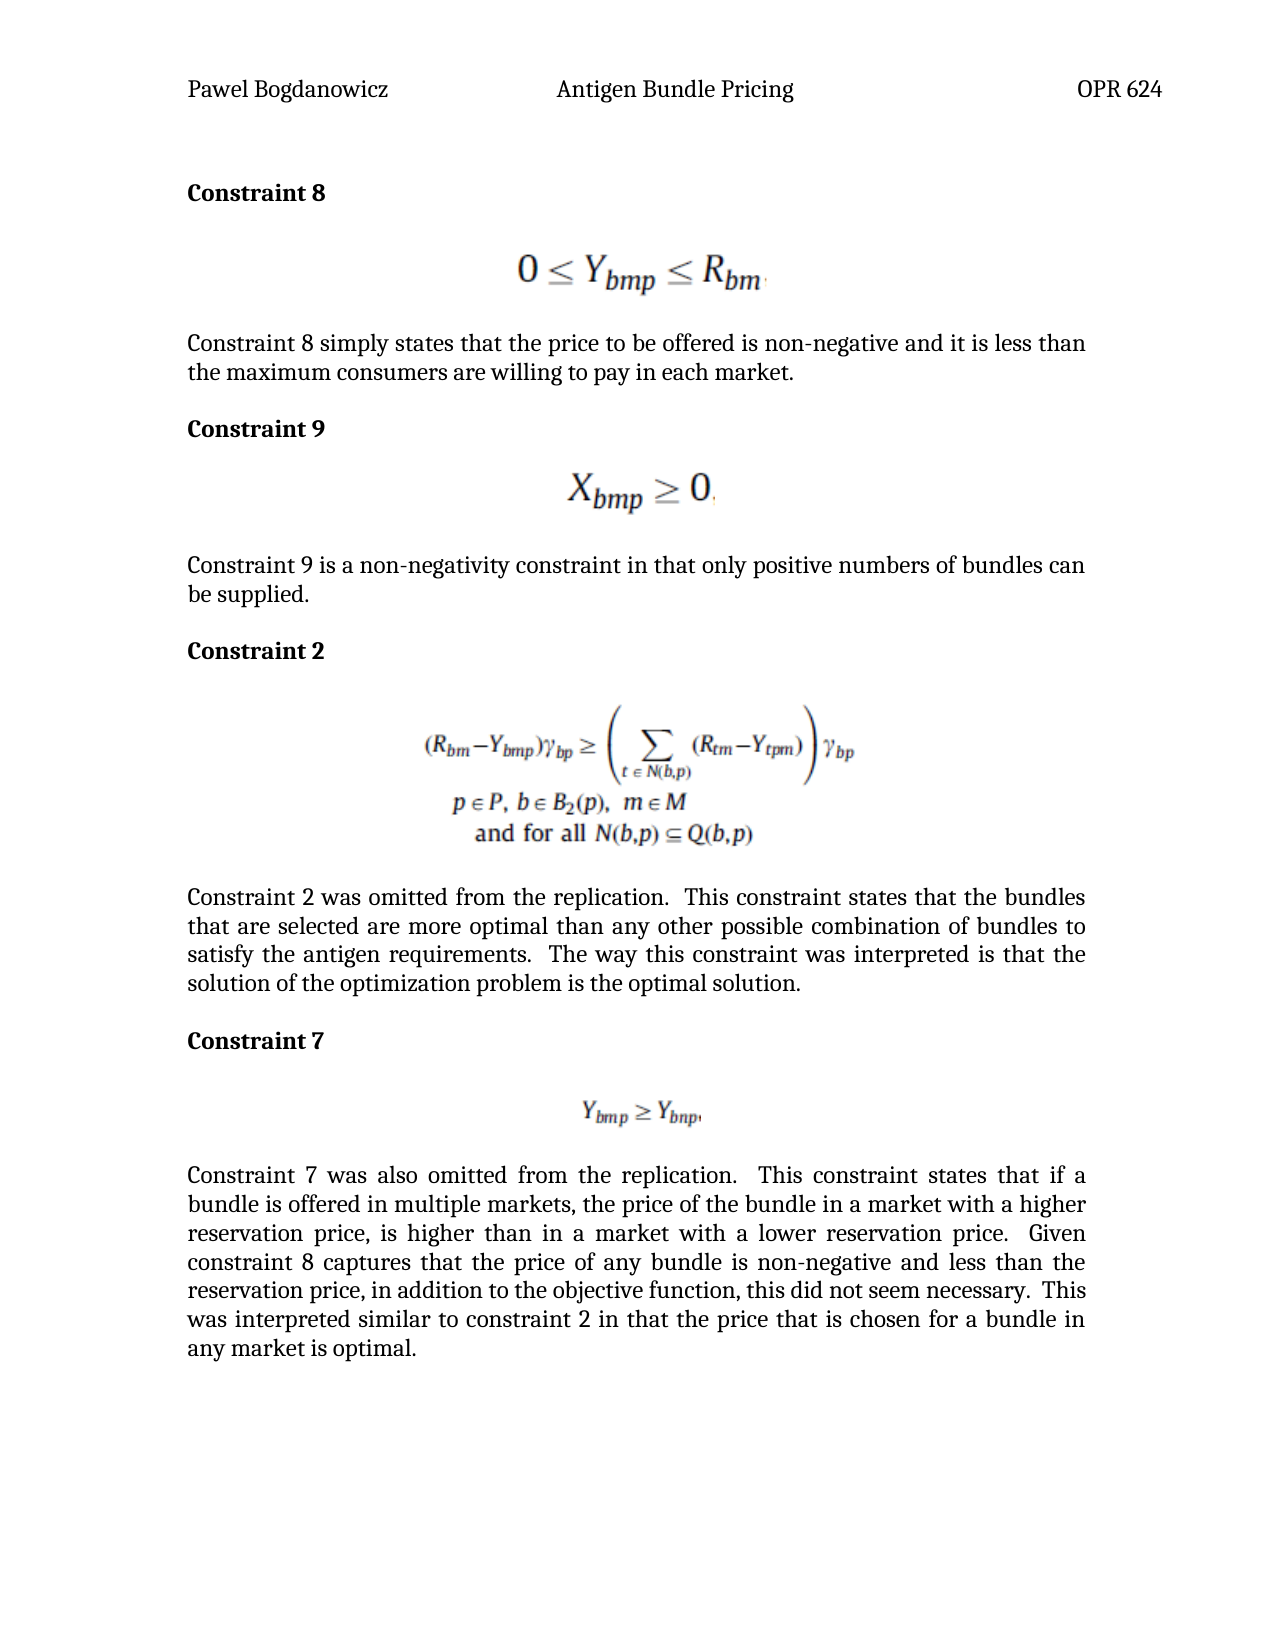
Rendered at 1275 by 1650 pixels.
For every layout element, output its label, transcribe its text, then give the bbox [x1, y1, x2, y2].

text Constraint 9 is a non-negativity constraint in that only positive numbers of bundles can be supplied. [187, 551, 1087, 608]
text Constraint 2 was omitted from the replication. This constraint states that the bundles that are selected are more optimal than any other possible combination of bundles to satisfy the antigen requirements. The way this constraint was interpreted is that the solution of the optimization problem is the optimal solution. [187, 883, 1087, 998]
text Constraint 2 [187, 637, 1087, 666]
text Constraint 7 [187, 1027, 1087, 1055]
picture [560, 444, 715, 523]
picture [508, 236, 767, 301]
text Constraint 8 simply states that the price to be offered is non-negative and it is less than the maximum consumers are willing to pay in each market. [187, 329, 1087, 387]
picture [414, 694, 861, 854]
text Constraint 7 was also omitted from the replication. This constraint states that if a bundle is offered in multiple markets, the price of the bundle in a market with a higher reservation price, is higher than in a market with a lower reservation price. Given constraint 8 captures that the price of any bundle is non-negative and less than the reservation price, in addition to the objective function, this did not seem necessary. This was interpreted similar to constraint 2 in that the price that is chosen for a bundle in any market is optimal. [187, 1161, 1087, 1362]
text Constraint 9 [187, 415, 1087, 444]
picture [574, 1084, 701, 1133]
text Constraint 8 [187, 179, 1087, 207]
